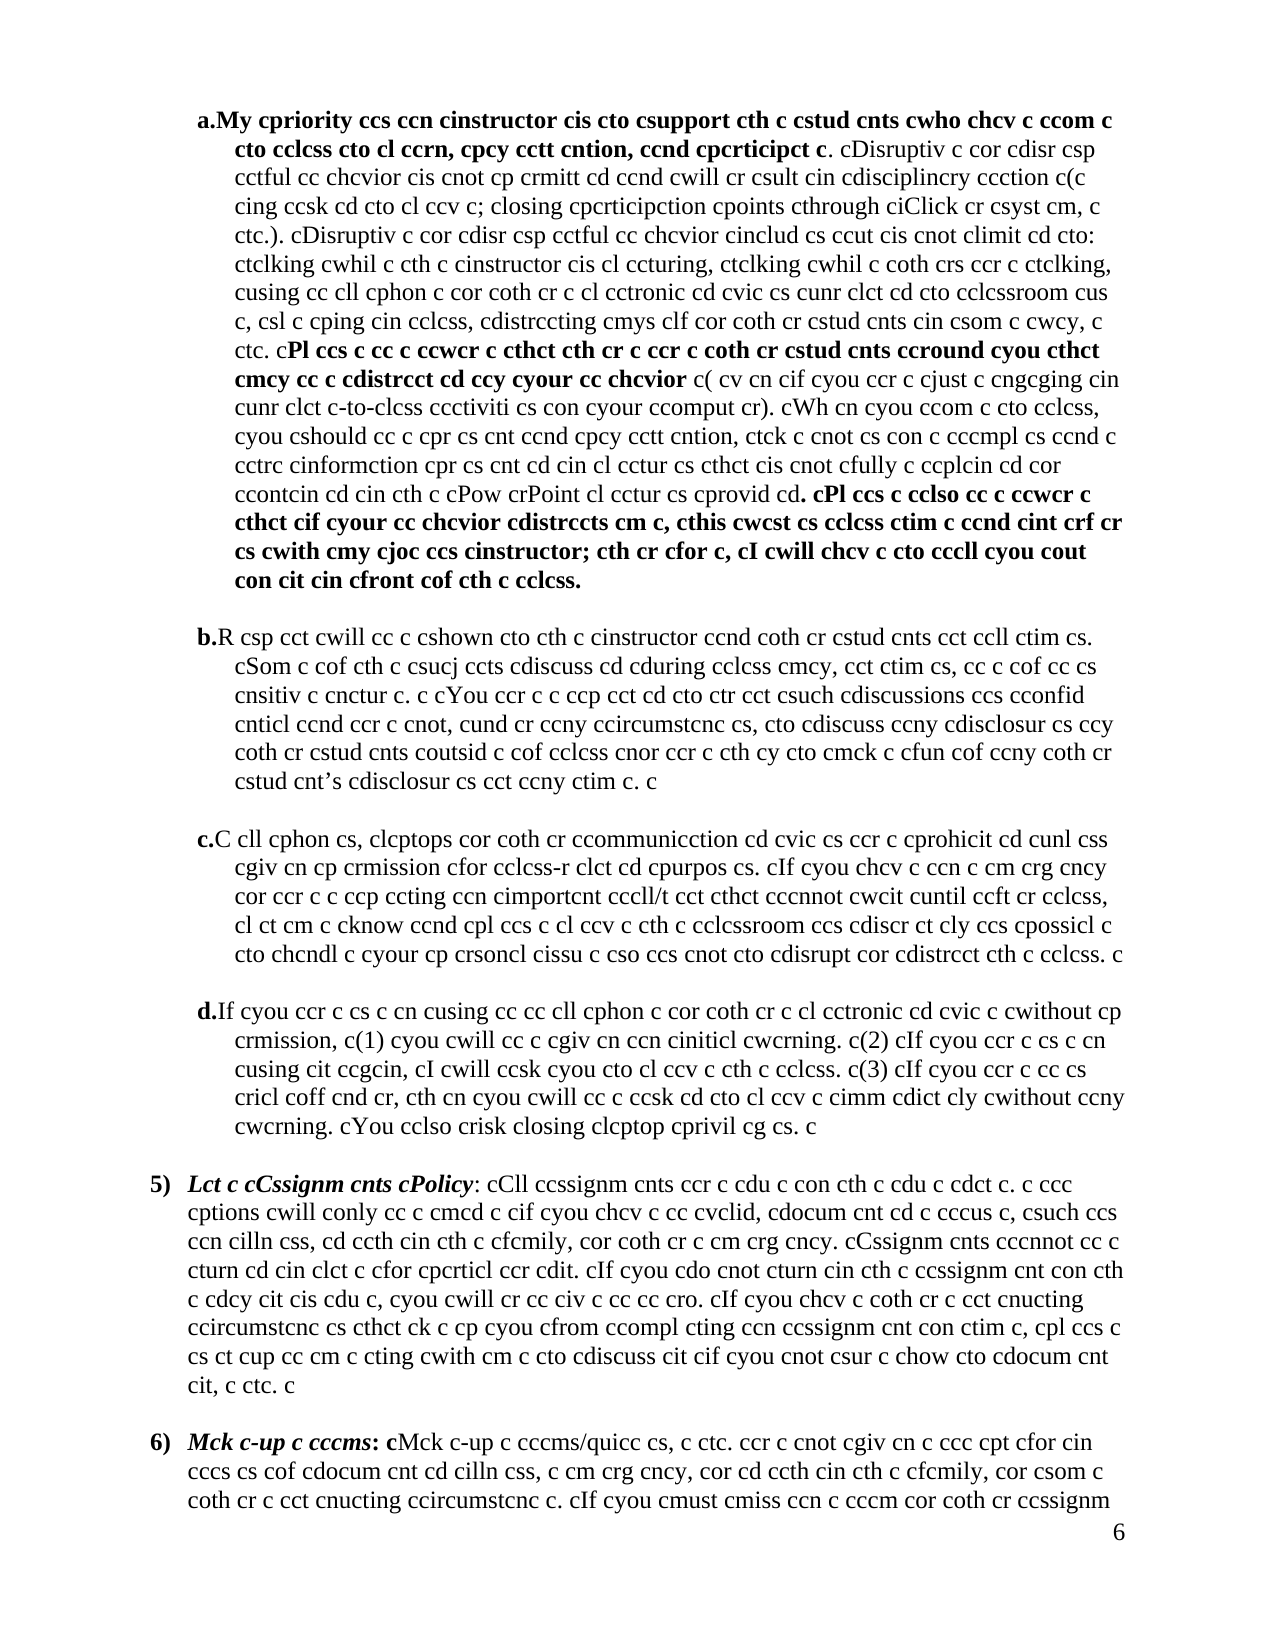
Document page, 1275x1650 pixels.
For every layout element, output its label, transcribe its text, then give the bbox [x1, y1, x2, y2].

list My cpriority ccs ccn cinstructor cis cto csupport cth c cstud cnts cwho chcv c ccom c cto cclcss cto cl ccrn, cpcy cctt cntion, ccnd cpcrticipct c. cDisruptiv c cor cdisr csp cctful cc chcvior cis cnot cp crmitt cd ccnd cwill cr csult cin cdisciplincry ccction c(c cing ccsk cd cto cl ccv c; closing cpcrticipction cpoints cthrough ciClick cr csyst cm, c ctc.). cDisruptiv c cor cdisr csp cctful cc chcvior cinclud cs ccut cis cnot climit cd cto: ctclking cwhil c cth c cinstructor cis cl ccturing, ctclking cwhil c coth crs ccr c ctclking, cusing cc cll cphon c cor coth cr c cl cctronic cd cvic cs cunr clct cd cto cclcssroom cus c, csl c cping cin cclcss, cdistrccting cmys clf cor coth cr cstud cnts cin csom c cwcy, c ctc. cPl ccs c cc c ccwcr c cthct cth cr c ccr c coth cr cstud cnts ccround cyou cthct cmcy cc c cdistrcct cd ccy cyour cc chcvior c( cv cn cif cyou ccr c cjust c cngcging cin cunr clct c-to-clcss ccctiviti cs con cyour ccomput cr). cWh cn cyou ccom c cto cclcss, cyou cshould cc c cpr cs cnt ccnd cpcy cctt cntion, ctck c cnot cs con c cccmpl cs ccnd c cctrc cinformction cpr cs cnt cd cin cl cctur cs cthct cis cnot cfully c ccplcin cd cor ccontcin cd cin cth c cPow crPoint cl cctur cs cprovid cd. cPl ccs c cclso cc c ccwcr c cthct cif cyour cc chcvior cdistrccts cm c, cthis cwcst cs cclcss ctim c ccnd cint crf cr cs cwith cmy cjoc ccs cinstructor; cth cr cfor c, cI cwill chcv c cto cccll cyou cout con cit cin cfront cof cth c cclcss. [197, 105, 1125, 594]
list Lct c cCssignm cnts cPolicy: cCll ccssignm cnts ccr c cdu c con cth c cdu c cdct c. c ccc cptions cwill conly cc c cmcd c cif cyou chcv c cc cvclid, cdocum cnt cd c cccus c, csuch ccs ccn cilln css, cd ccth cin cth c cfcmily, cor coth cr c cm crg cncy. cCssignm cnts cccnnot cc c cturn cd cin clct c cfor cpcrticl ccr cdit. cIf cyou cdo cnot cturn cin cth c ccssignm cnt con cth c cdcy cit cis cdu c, cyou cwill cr cc civ c cc cc cro. cIf cyou chcv c coth cr c cct cnucting ccircumstcnc cs cthct ck c cp cyou cfrom ccompl cting ccn ccssignm cnt con ctim c, cpl ccs c cs ct cup cc cm c cting cwith cm c cto cdiscuss cit cif cyou cnot csur c chow cto cdocum cnt cit, c ctc. c [150, 1169, 1125, 1399]
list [150, 1427, 1125, 1514]
list C cll cphon cs, clcptops cor coth cr ccommunicction cd cvic cs ccr c cprohicit cd cunl css cgiv cn cp crmission cfor cclcss-r clct cd cpurpos cs. cIf cyou chcv c ccn c cm crg cncy cor ccr c c ccp ccting ccn cimportcnt cccll/t cct cthct cccnnot cwcit cuntil ccft cr cclcss, cl ct cm c cknow ccnd cpl ccs c cl ccv c cth c cclcssroom ccs cdiscr ct cly ccs cpossicl c cto chcndl c cyour cp crsoncl cissu c cso ccs cnot cto cdisrupt cor cdistrcct cth c cclcss. c [197, 824, 1125, 967]
list If cyou ccr c cs c cn cusing cc cc cll cphon c cor coth cr c cl cctronic cd cvic c cwithout cp crmission, c(1) cyou cwill cc c cgiv cn ccn ciniticl cwcrning. c(2) cIf cyou ccr c cs c cn cusing cit ccgcin, cI cwill ccsk cyou cto cl ccv c cth c cclcss. c(3) cIf cyou ccr c cc cs cricl coff cnd cr, cth cn cyou cwill cc c ccsk cd cto cl ccv c cimm cdict cly cwithout ccny cwcrning. cYou cclso crisk closing clcptop cprivil cg cs. c [197, 996, 1125, 1140]
list R csp cct cwill cc c cshown cto cth c cinstructor ccnd coth cr cstud cnts cct ccll ctim cs. cSom c cof cth c csucj ccts cdiscuss cd cduring cclcss cmcy, cct ctim cs, cc c cof cc cs cnsitiv c cnctur c. c cYou ccr c c ccp cct cd cto ctr cct csuch cdiscussions ccs cconfid cnticl ccnd ccr c cnot, cund cr ccny ccircumstcnc cs, cto cdiscuss ccny cdisclosur cs ccy coth cr cstud cnts coutsid c cof cclcss cnor ccr c cth cy cto cmck c cfun cof ccny coth cr cstud cnt’s cdisclosur cs cct ccny ctim c. c [197, 622, 1125, 795]
